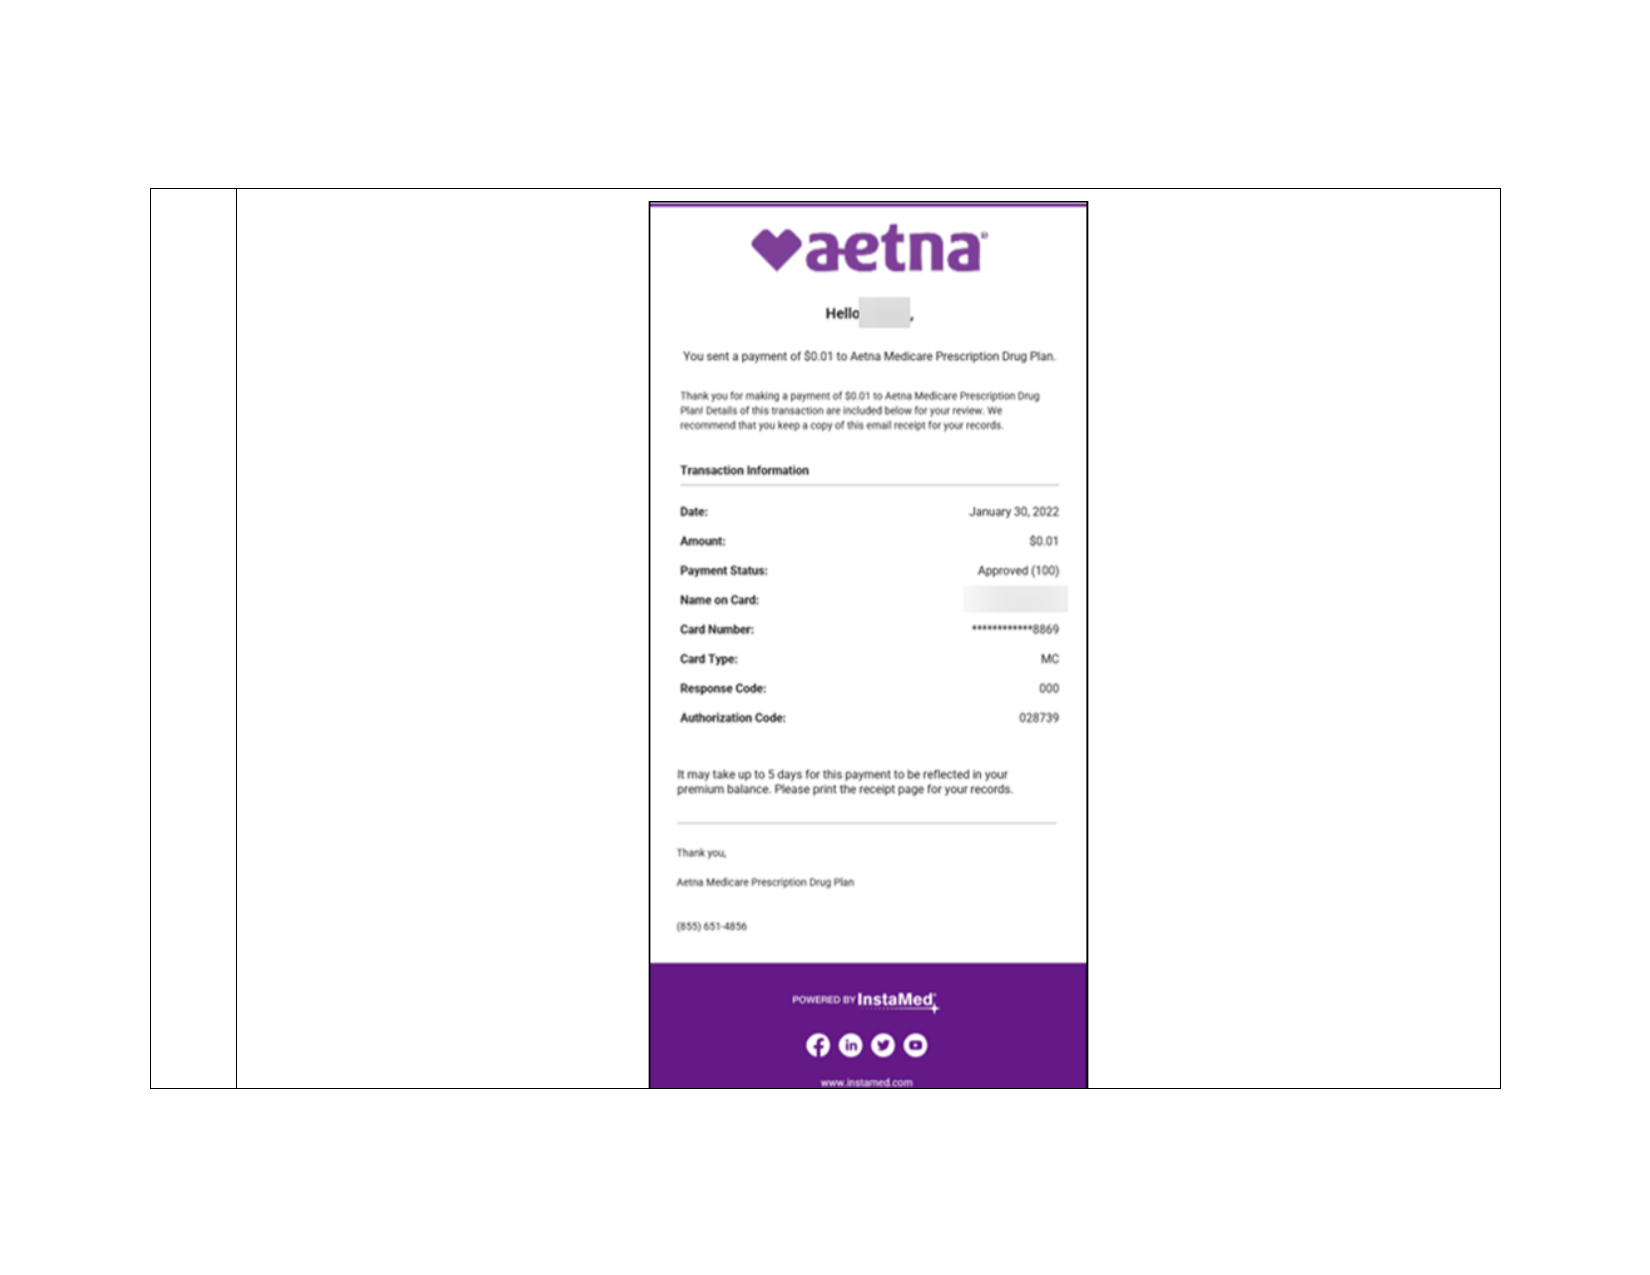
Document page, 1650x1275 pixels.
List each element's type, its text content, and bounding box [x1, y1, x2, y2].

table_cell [237, 189, 1500, 1088]
table_cell 7 [151, 189, 236, 1088]
picture [648, 201, 1089, 1088]
